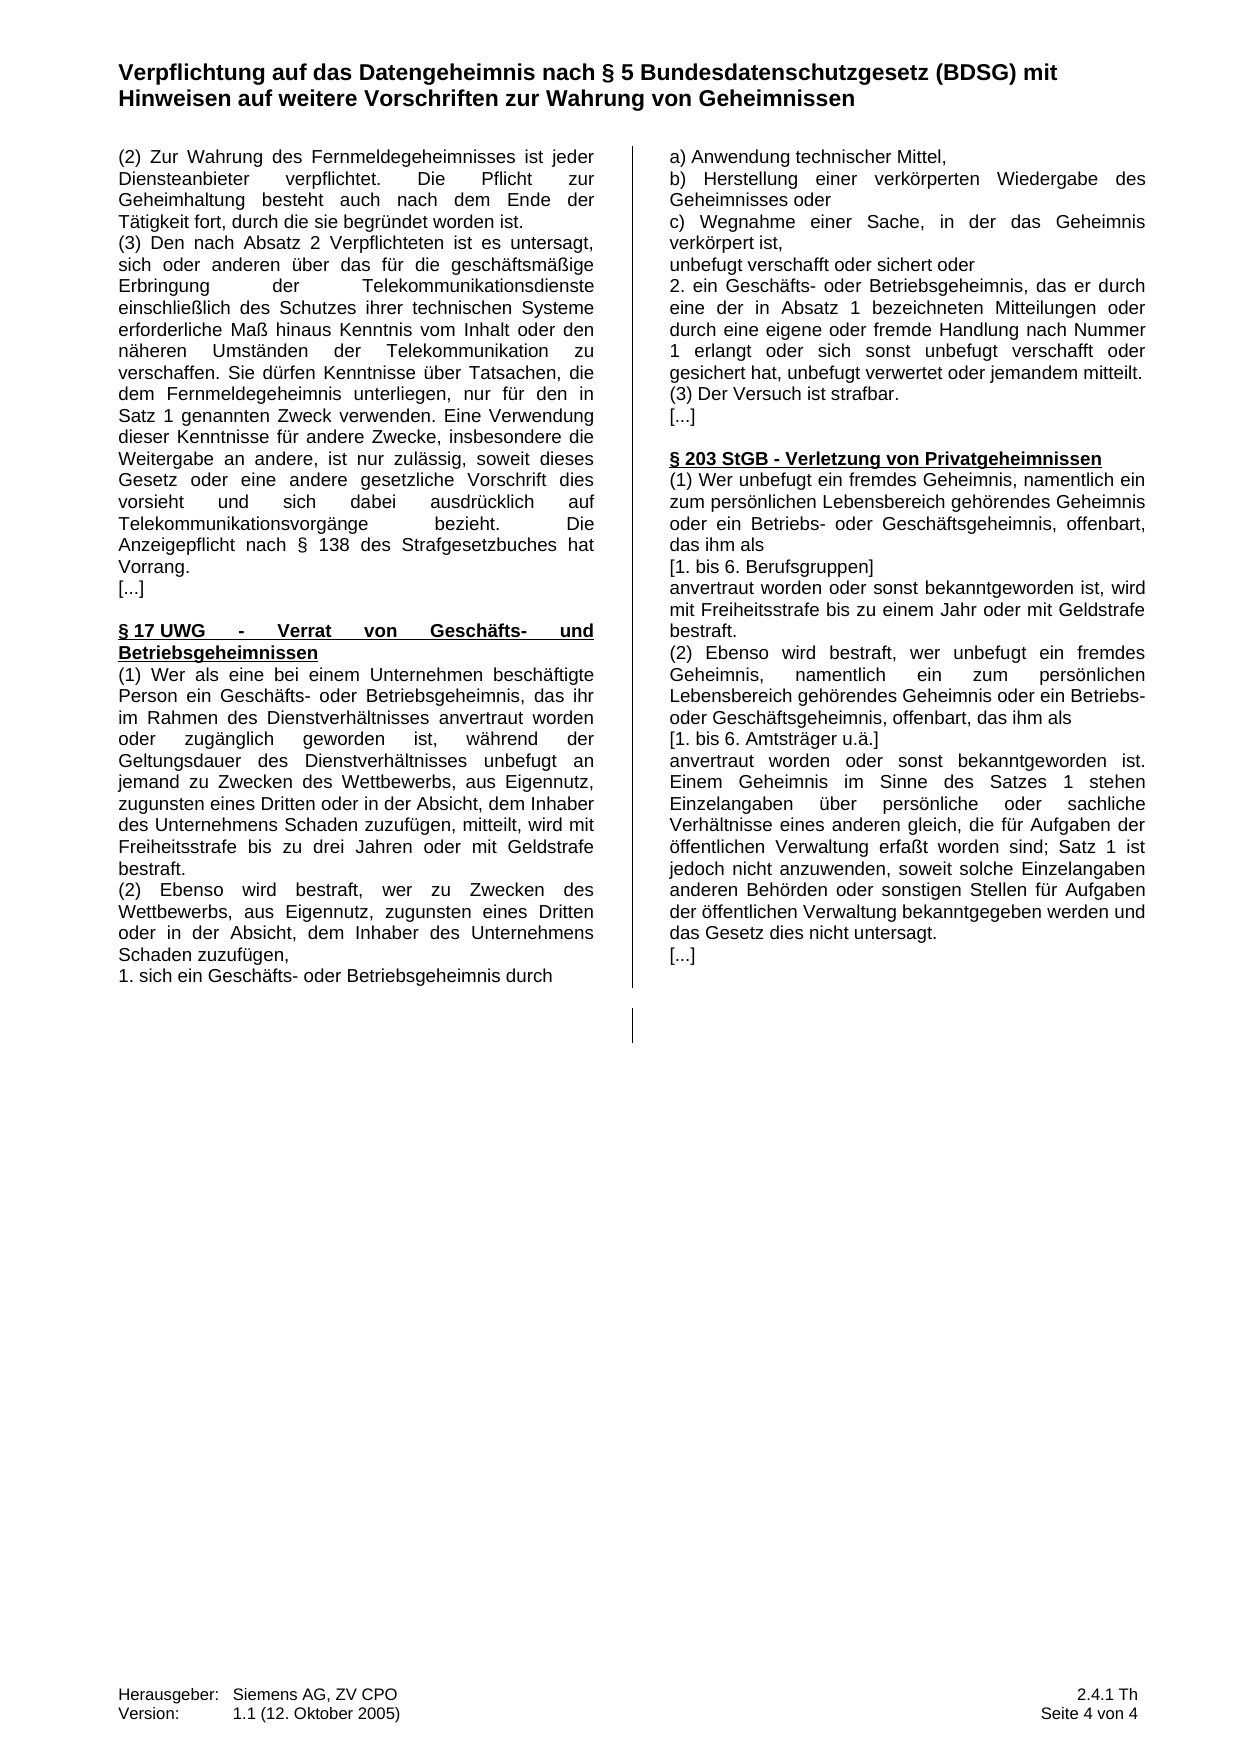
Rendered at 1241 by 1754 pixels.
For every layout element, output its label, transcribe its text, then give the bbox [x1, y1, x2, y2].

text 1. sich ein Geschäfts- oder Betriebsgeheimnis durch [118, 965, 594, 987]
text anvertraut worden oder sonst bekanntgeworden ist. Einem Geheimnis im Sinne des Satzes 1 stehen Einzelangaben über persönliche oder sachliche Verhältnisse eines anderen gleich, die für Aufgaben der öffentlichen Verwaltung erfaßt worden sind; Satz 1 ist jedoch nicht anzuwenden, soweit solche Einzelangaben anderen Behörden oder sonstigen Stellen für Aufgaben der öffentlichen Verwaltung bekanntgegeben werden und das Gesetz dies nicht untersagt. [669, 749, 1146, 944]
text § 17 UWG - Verrat von Geschäfts- und Betriebsgeheimnissen [118, 640, 594, 663]
text [...] [669, 404, 1146, 426]
text § 17 UWG - Verrat von Geschäfts- und Betriebsgeheimnissen [118, 620, 594, 639]
text a) Anwendung technischer Mittel, [669, 146, 1146, 167]
text (1) Wer als eine bei einem Unternehmen beschäftigte Person ein Geschäfts- oder Betriebsgeheimnis, das ihr im Rahmen des Dienstverhältnisses anvertraut worden oder zugänglich geworden ist, während der Geltungsdauer des Dienstverhältnisses unbefugt an jemand zu Zwecken des Wettbewerbs, aus Eigennutz, zugunsten eines Dritten oder in der Absicht, dem Inhaber des Unternehmens Schaden zuzufügen, mitteilt, wird mit Freiheitsstrafe bis zu drei Jahren oder mit Geldstrafe bestraft. [118, 663, 594, 879]
text [...] [118, 577, 594, 599]
text 2. ein Geschäfts- oder Betriebsgeheimnis, das er durch eine der in Absatz 1 bezeichneten Mitteilungen oder durch eine eigene oder fremde Handlung nach Nummer 1 erlangt oder sich sonst unbefugt verschafft oder gesichert hat, unbefugt verwertet oder jemandem mitteilt. [669, 275, 1146, 383]
text [1. bis 6. Berufsgruppen] [669, 556, 1146, 577]
text (3) Der Versuch ist strafbar. [669, 383, 1146, 404]
text (3) Den nach Absatz 2 Verpflichteten ist es untersagt, sich oder anderen über das für die geschäftsmäßige Erbringung der Telekommunikationsdienste einschließlich des Schutzes ihrer technischen Systeme erforderliche Maß hinaus Kenntnis vom Inhalt oder den näheren Umständen der Telekommunikation zu verschaffen. Sie dürfen Kenntnisse über Tatsachen, die dem Fernmeldegeheimnis unterliegen, nur für den in Satz 1 genannten Zweck verwenden. Eine Verwendung dieser Kenntnisse für andere Zwecke, insbesondere die Weitergabe an andere, ist nur zulässig, soweit dieses Gesetz oder eine andere gesetzliche Vorschrift dies vorsieht und sich dabei ausdrücklich auf Telekommunikationsvorgänge bezieht. Die Anzeigepflicht nach § 138 des Strafgesetzbuches hat Vorrang. [118, 232, 594, 577]
text § 203 StGB - Verletzung von Privatgeheimnissen [669, 448, 1146, 469]
text b) Herstellung einer verkörperten Wiedergabe des Geheimnisses oder [669, 167, 1146, 211]
text [1. bis 6. Amtsträger u.ä.] [669, 728, 1146, 749]
text unbefugt verschafft oder sichert oder [669, 254, 1146, 275]
text (2) Ebenso wird bestraft, wer unbefugt ein fremdes Geheimnis, namentlich ein zum persönlichen Lebensbereich gehörendes Geheimnis oder ein Betriebs- oder Geschäftsgeheimnis, offenbart, das ihm als [669, 642, 1146, 728]
text (1) Wer unbefugt ein fremdes Geheimnis, namentlich ein zum persönlichen Lebensbereich gehörendes Geheimnis oder ein Betriebs- oder Geschäftsgeheimnis, offenbart, das ihm als [669, 469, 1146, 556]
text anvertraut worden oder sonst bekanntgeworden ist, wird mit Freiheitsstrafe bis zu einem Jahr oder mit Geldstrafe bestraft. [669, 577, 1146, 642]
text (2) Zur Wahrung des Fernmeldegeheimnisses ist jeder Diensteanbieter verpflichtet. Die Pflicht zur Geheimhaltung besteht auch nach dem Ende der Tätigkeit fort, durch die sie begründet worden ist. [118, 146, 594, 232]
text (2) Ebenso wird bestraft, wer zu Zwecken des Wettbewerbs, aus Eigennutz, zugunsten eines Dritten oder in der Absicht, dem Inhaber des Unternehmens Schaden zuzufügen, [118, 879, 594, 965]
text c) Wegnahme einer Sache, in der das Geheimnis verkörpert ist, [669, 211, 1146, 254]
text [...] [669, 944, 1146, 965]
